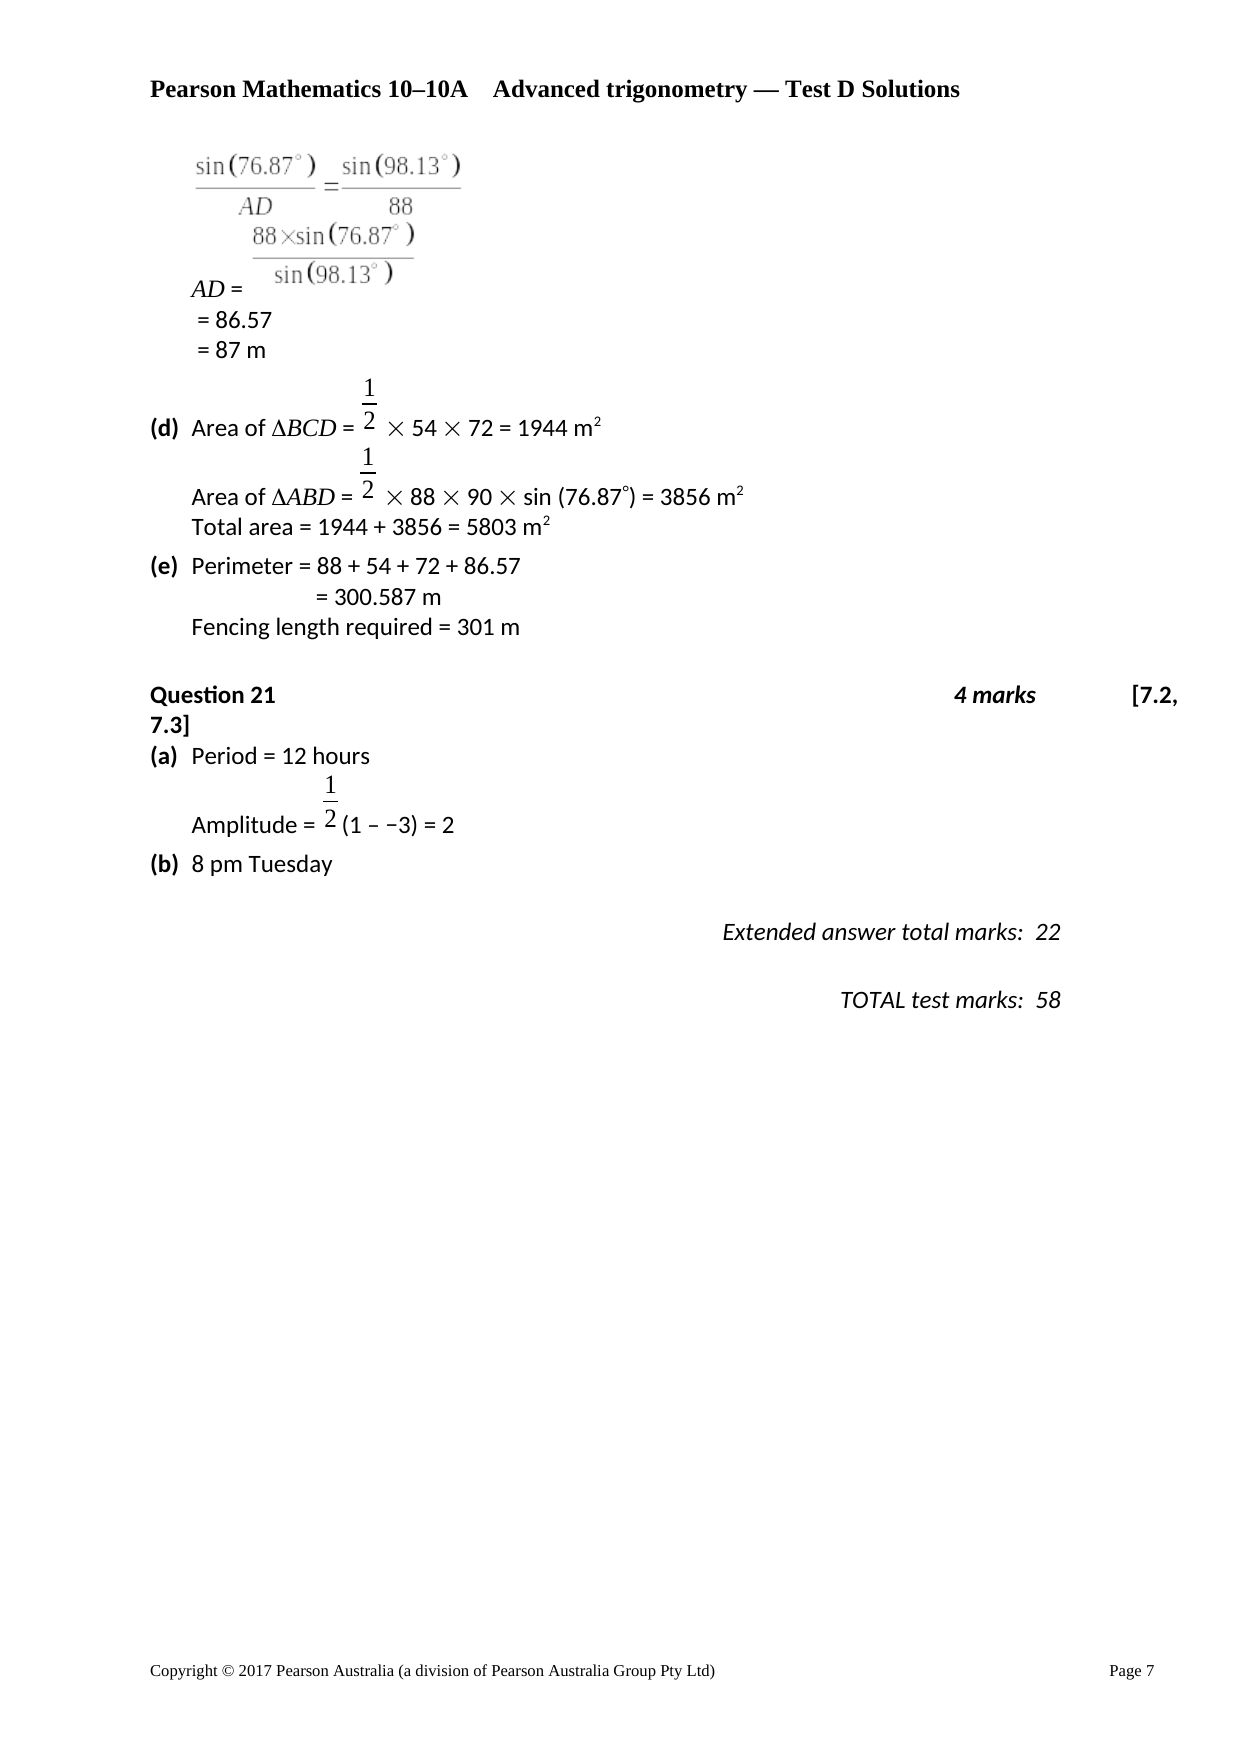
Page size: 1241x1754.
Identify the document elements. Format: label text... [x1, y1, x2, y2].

subtitle Question 21 4 marks [7.2, 7.3] [150, 679, 1090, 740]
text (e) Perimeter = 88 + 54 + 72 + 86.57 = 300.587 m Fencing length required = 301 m [150, 550, 1090, 642]
text Extended answer total marks: 22 [150, 916, 1061, 947]
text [150, 150, 1090, 365]
text (b) 8 pm Tuesday [150, 848, 1090, 878]
text (a) Period = 12 hours Amplitude = (1 – −3) = 2 [150, 740, 1090, 840]
text TOTAL test marks: 58 [150, 984, 1061, 1014]
text (d) Area of BCD = 54 72 = 1944 m2 Area of ABD = 88 90 sin (76.87) = 3856 m2 Total area = 1944 + 3856 = 5803 m2 [150, 373, 1090, 542]
